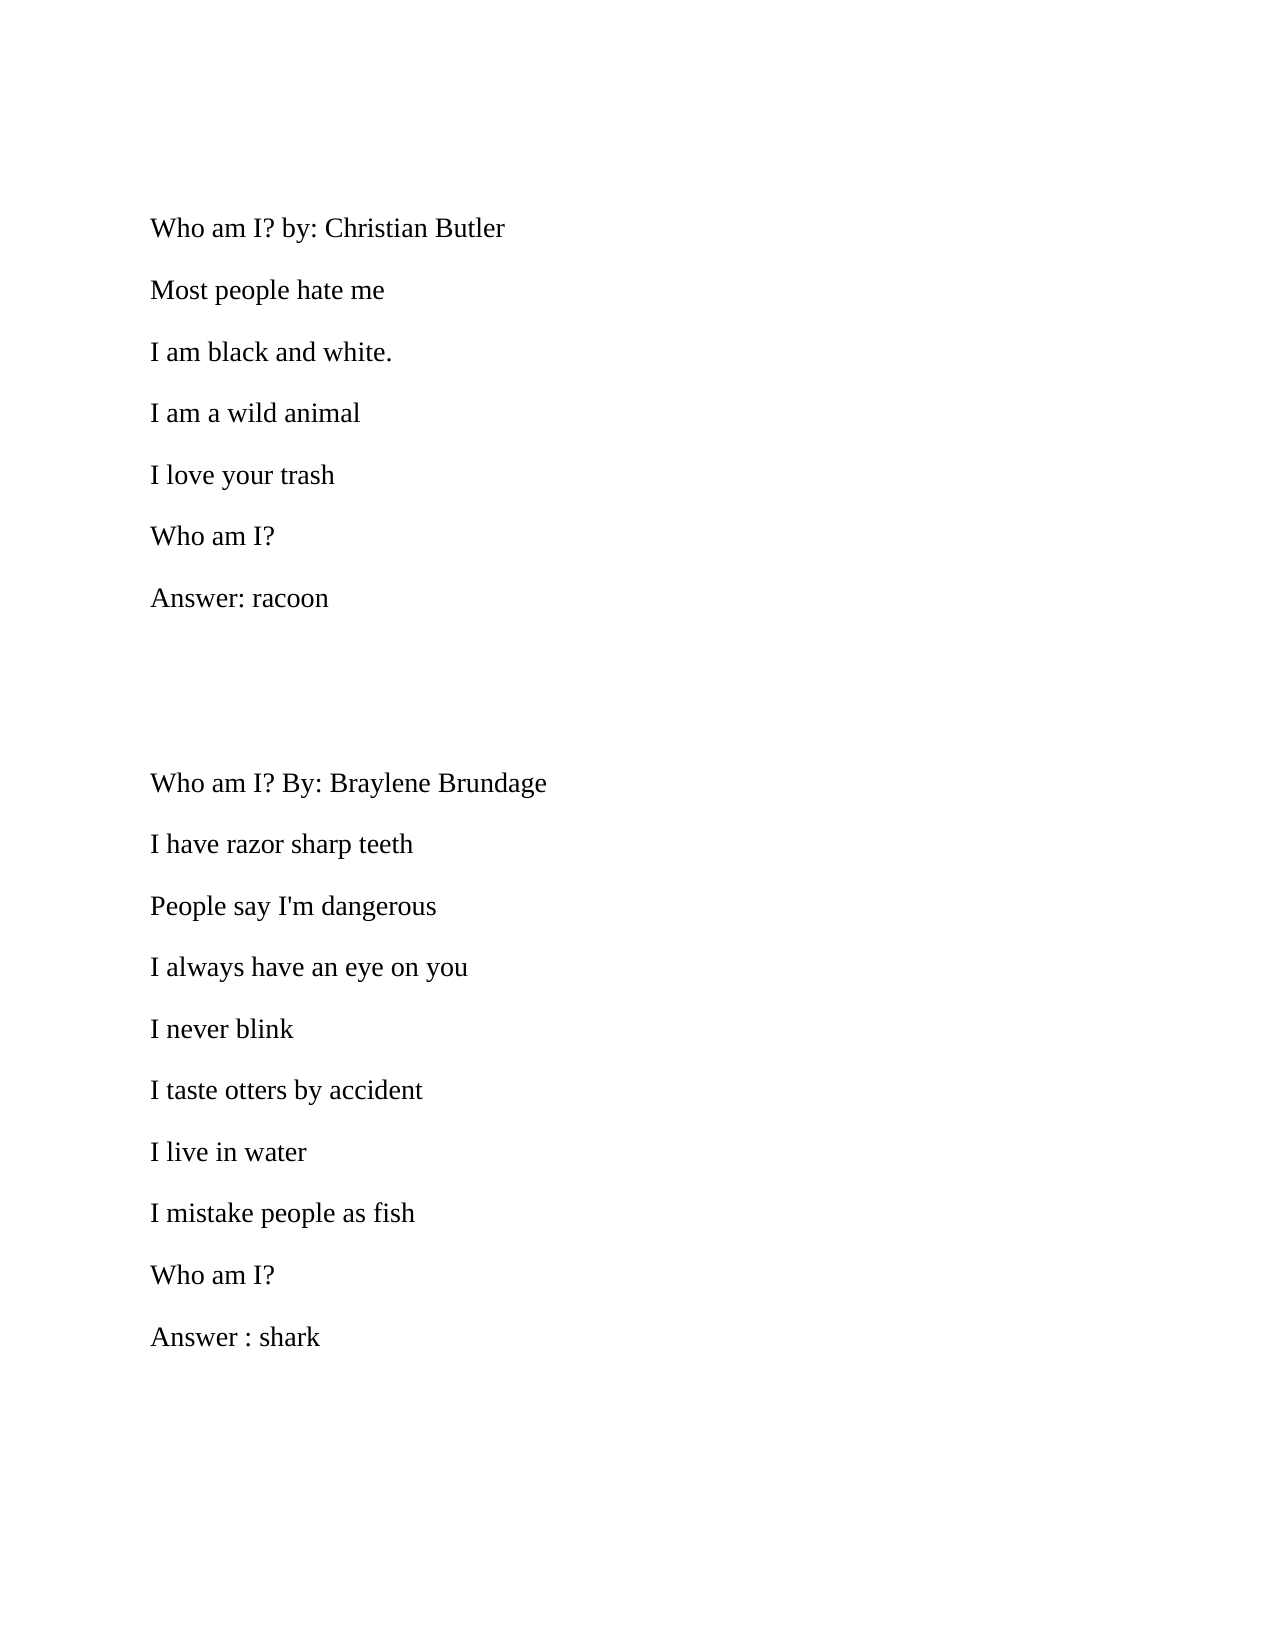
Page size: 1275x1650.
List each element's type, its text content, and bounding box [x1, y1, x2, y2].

text Most people hate me [150, 273, 1125, 306]
text Who am I? by: Christian Butler [150, 212, 1125, 244]
text I live in water [150, 1135, 1125, 1167]
text Who am I? [150, 519, 1125, 552]
text I never blink [150, 1012, 1125, 1044]
text I am a wild animal [150, 396, 1125, 429]
text I have razor sharp teeth [150, 827, 1125, 859]
text Who am I? [150, 1258, 1125, 1291]
text People say I'm dangerous [150, 889, 1125, 921]
text I am black and white. [150, 335, 1125, 367]
text I always have an eye on you [150, 950, 1125, 983]
text I mistake people as fish [150, 1197, 1125, 1229]
text Answer: racoon [150, 581, 1125, 613]
text Answer : shark [150, 1320, 1125, 1352]
text I taste otters by accident [150, 1073, 1125, 1106]
text I love your trash [150, 458, 1125, 490]
text Who am I? By: Braylene Brundage [150, 766, 1125, 798]
